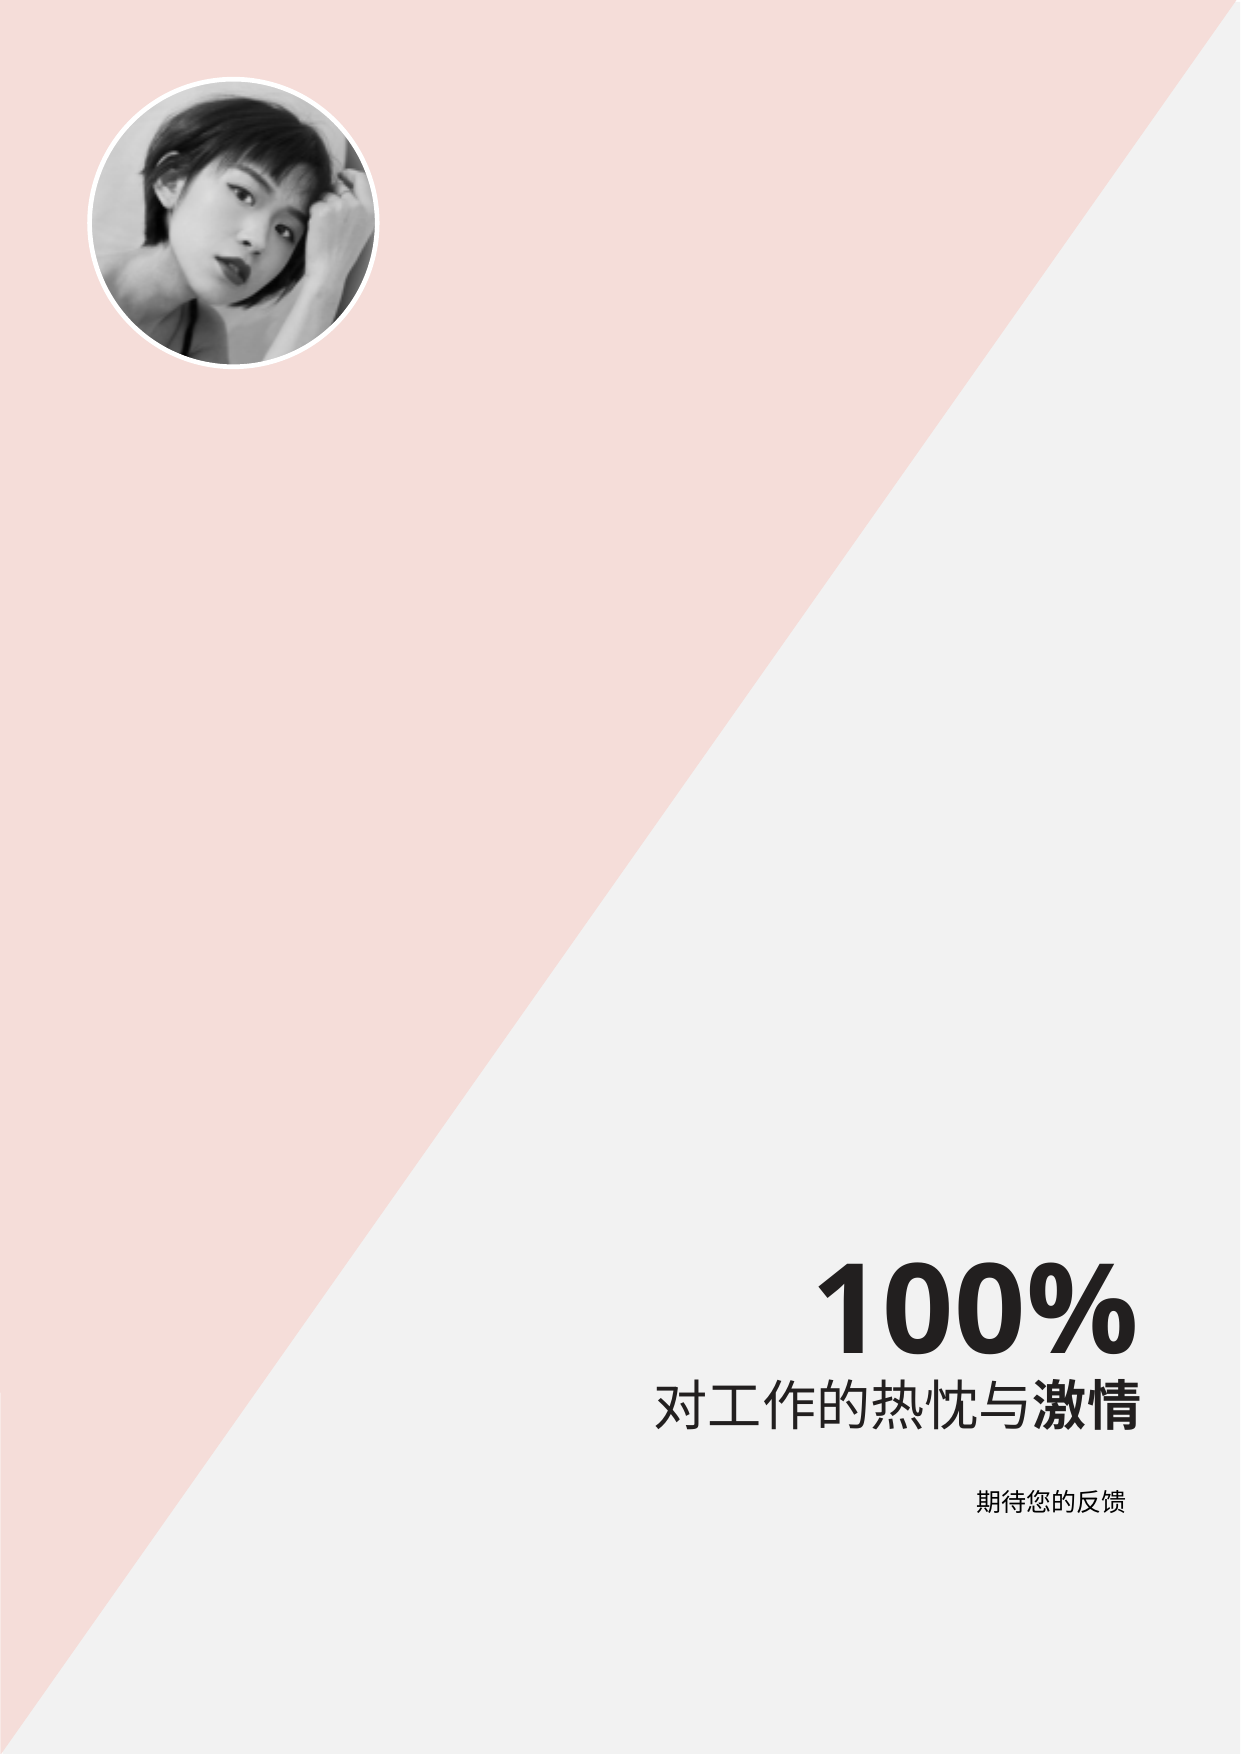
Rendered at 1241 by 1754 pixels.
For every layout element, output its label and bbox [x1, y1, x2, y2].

picture [92, 82, 374, 364]
